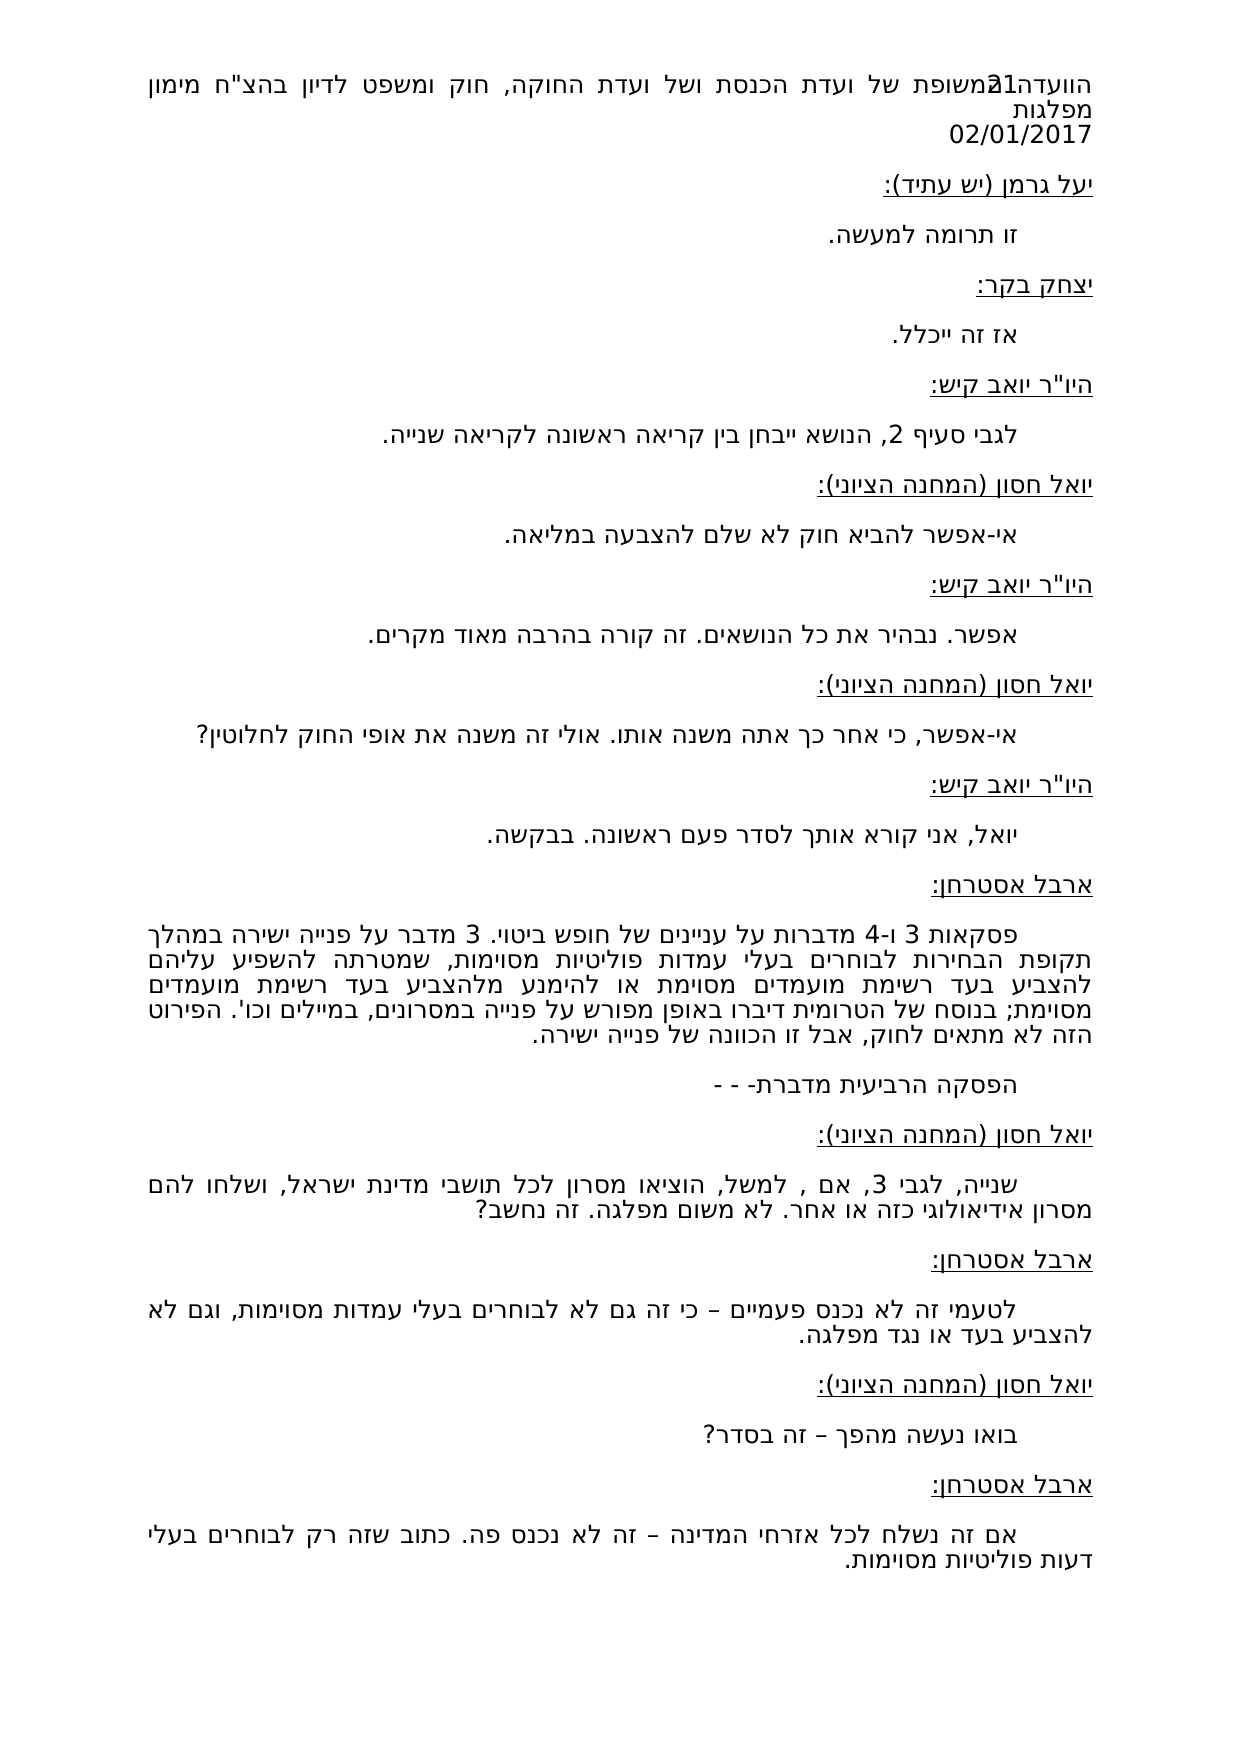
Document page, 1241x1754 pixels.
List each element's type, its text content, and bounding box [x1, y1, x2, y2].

text יצחק בקר: [147, 274, 1093, 299]
text שנייה, לגבי 3, אם , למשל, הוציאו מסרון לכל תושבי מדינת ישראל, ושלחו להם מסרון אידיאולוגי כזה או אחר. לא משום מפלגה. זה נחשב? [147, 1174, 1093, 1224]
text יואל חסון (המחנה הציוני): [147, 1374, 1093, 1399]
text זו תרומה למעשה. [147, 224, 1093, 249]
text אפשר. נבהיר את כל הנושאים. זה קורה בהרבה מאוד מקרים. [147, 624, 1093, 649]
text בואו נעשה מהפך – זה בסדר? [147, 1424, 1093, 1449]
text פסקאות 3 ו-4 מדברות על עניינים של חופש ביטוי. 3 מדבר על פנייה ישירה במהלך תקופת הבחירות לבוחרים בעלי עמדות פוליטיות מסוימות, שמטרתה להשפיע עליהם להצביע בעד רשימת מועמדים מסוימת או להימנע מלהצביע בעד רשימת מועמדים מסוימת; בנוסח של הטרומית דיברו באופן מפורש על פנייה במסרונים, במיילים וכו'. הפירוט הזה לא מתאים לחוק, אבל זו הכוונה של פנייה ישירה. [147, 924, 1093, 1049]
text ארבל אסטרחן: [147, 874, 1093, 899]
text אז זה ייכלל. [147, 324, 1093, 349]
text היו"ר יואב קיש: [147, 574, 1093, 599]
text יעל גרמן (יש עתיד): [147, 174, 1093, 199]
text לטעמי זה לא נכנס פעמיים – כי זה גם לא לבוחרים בעלי עמדות מסוימות, וגם לא להצביע בעד או נגד מפלגה. [147, 1299, 1093, 1349]
text יואל חסון (המחנה הציוני): [147, 474, 1093, 499]
text אי-אפשר להביא חוק לא שלם להצבעה במליאה. [147, 524, 1093, 549]
text היו"ר יואב קיש: [147, 774, 1093, 799]
text לגבי סעיף 2, הנושא ייבחן בין קריאה ראשונה לקריאה שנייה. [147, 424, 1093, 449]
text יואל חסון (המחנה הציוני): [147, 1124, 1093, 1149]
text יואל, אני קורא אותך לסדר פעם ראשונה. בבקשה. [147, 824, 1093, 849]
text הפסקה הרביעית מדברת- - - [147, 1074, 1093, 1099]
text אם זה נשלח לכל אזרחי המדינה – זה לא נכנס פה. כתוב שזה רק לבוחרים בעלי דעות פוליטיות מסוימות. [147, 1524, 1093, 1574]
text אי-אפשר, כי אחר כך אתה משנה אותו. אולי זה משנה את אופי החוק לחלוטין? [147, 724, 1093, 749]
text יואל חסון (המחנה הציוני): [147, 674, 1093, 699]
text היו"ר יואב קיש: [147, 374, 1093, 399]
text ארבל אסטרחן: [147, 1249, 1093, 1274]
text ארבל אסטרחן: [147, 1474, 1093, 1499]
